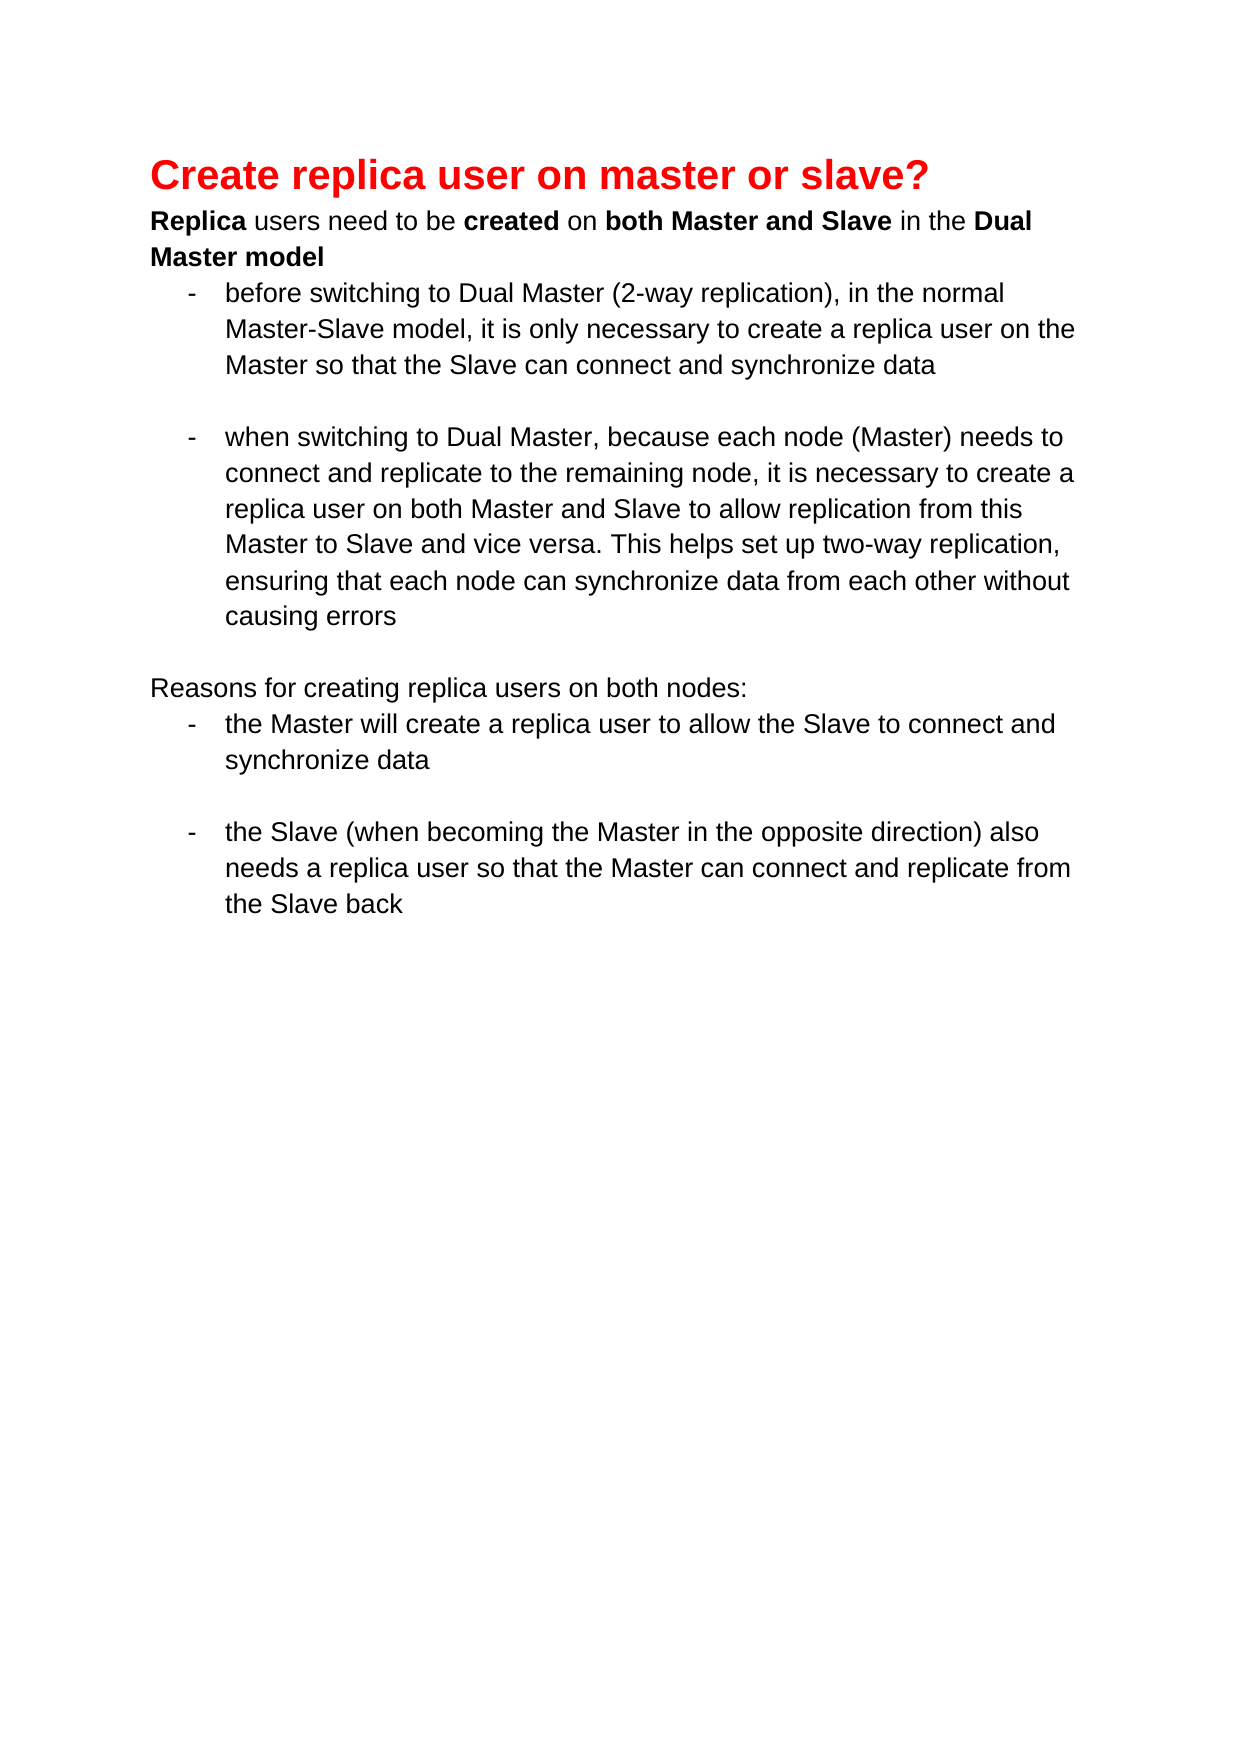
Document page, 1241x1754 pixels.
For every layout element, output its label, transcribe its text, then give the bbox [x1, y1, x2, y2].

text Reasons for creating replica users on both nodes: [150, 672, 1090, 703]
text Replica users need to be created on both Master and Slave in the Dual Master model [150, 205, 1090, 272]
list before switching to Dual Master (2-way replication), in the normal Master-Slave model, it is only necessary to create a replica user on the Master so that the Slave can connect and synchronize data [187, 277, 1090, 380]
text Create replica user on master or slave? [150, 150, 1090, 198]
list the Master will create a replica user to allow the Slave to connect and synchronize data [187, 708, 1090, 775]
list when switching to Dual Master, because each node (Master) needs to connect and replicate to the remaining node, it is necessary to create a replica user on both Master and Slave to allow replication from this Master to Slave and vice versa. This helps set up two-way replication, ensuring that each node can synchronize data from each other without causing errors [187, 421, 1090, 632]
list the Slave (when becoming the Master in the opposite direction) also needs a replica user so that the Master can connect and replicate from the Slave back [187, 816, 1090, 919]
